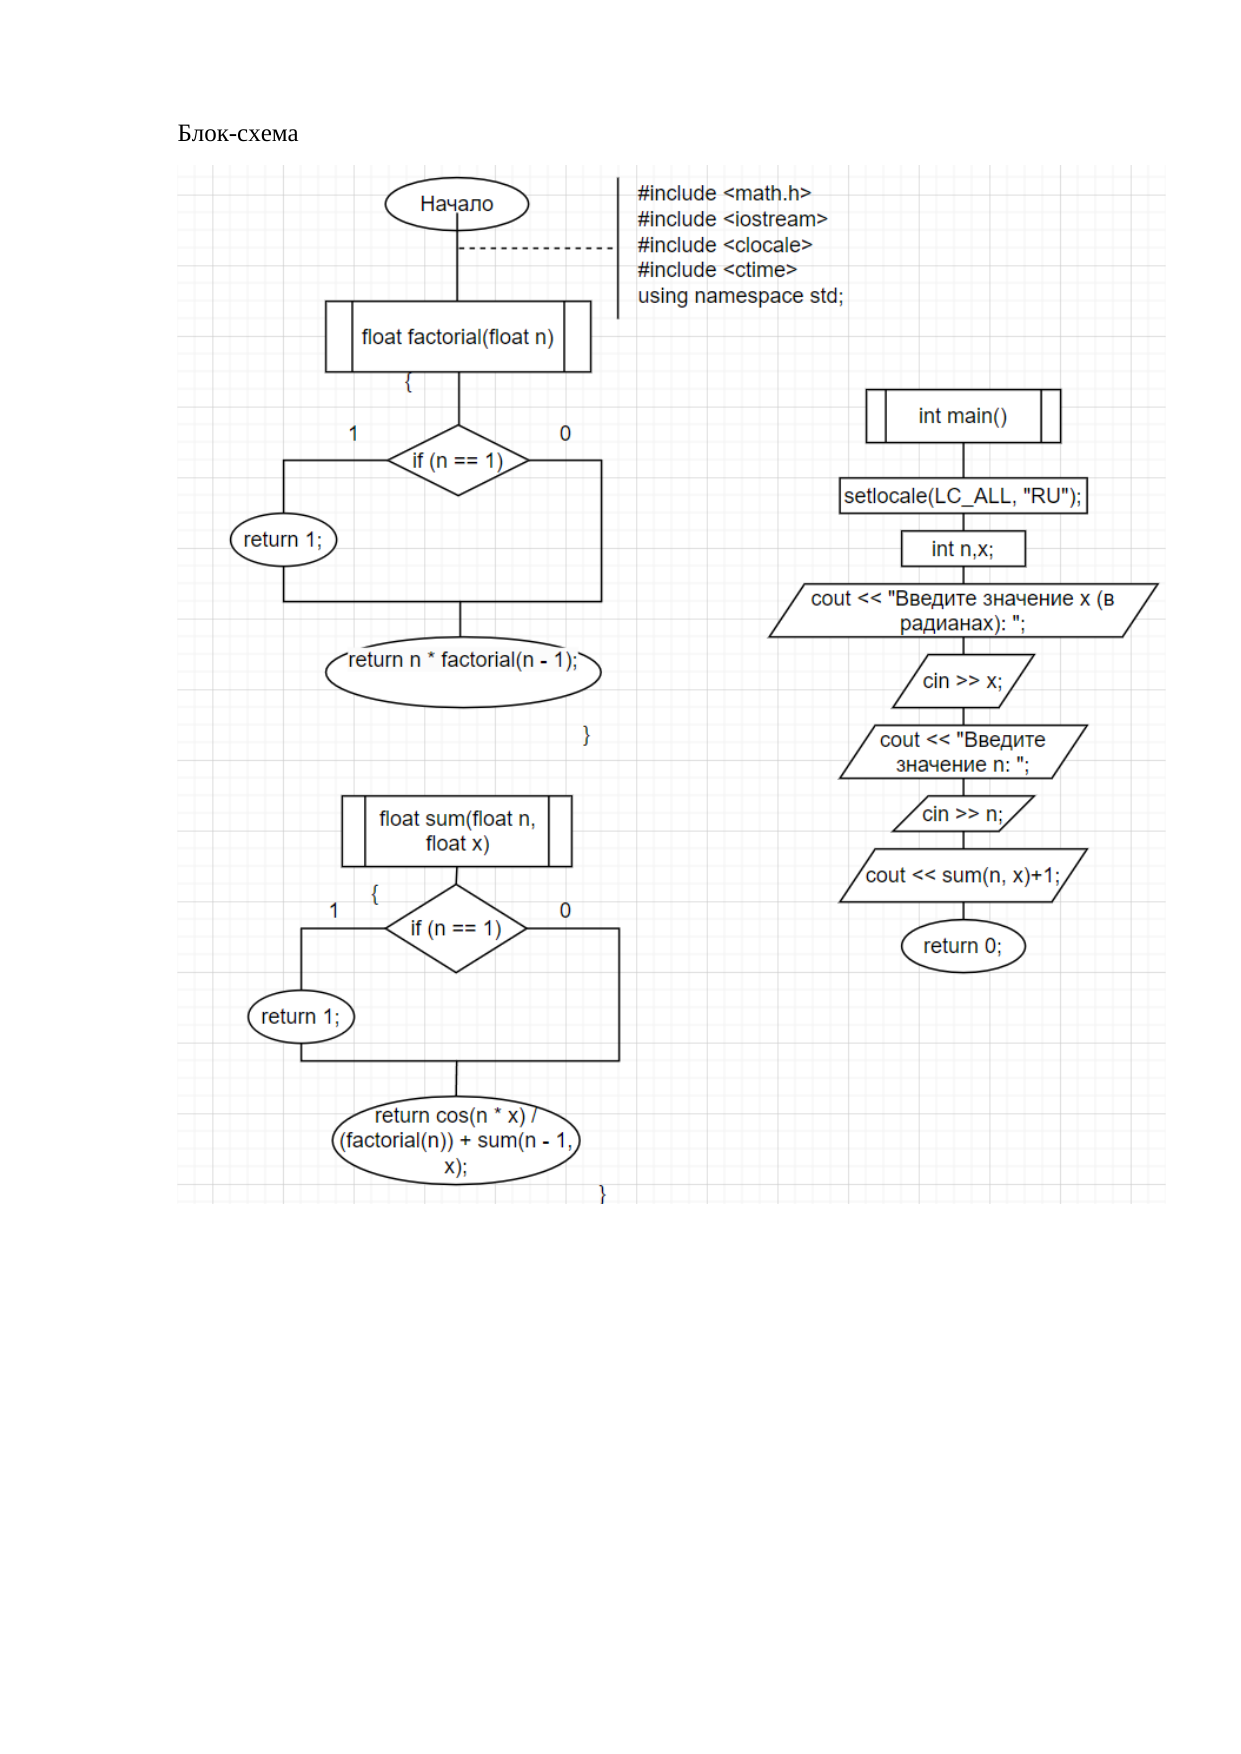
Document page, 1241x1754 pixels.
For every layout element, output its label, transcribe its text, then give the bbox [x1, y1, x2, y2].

text Блок-схема [177, 118, 1152, 147]
picture [177, 165, 1166, 1204]
